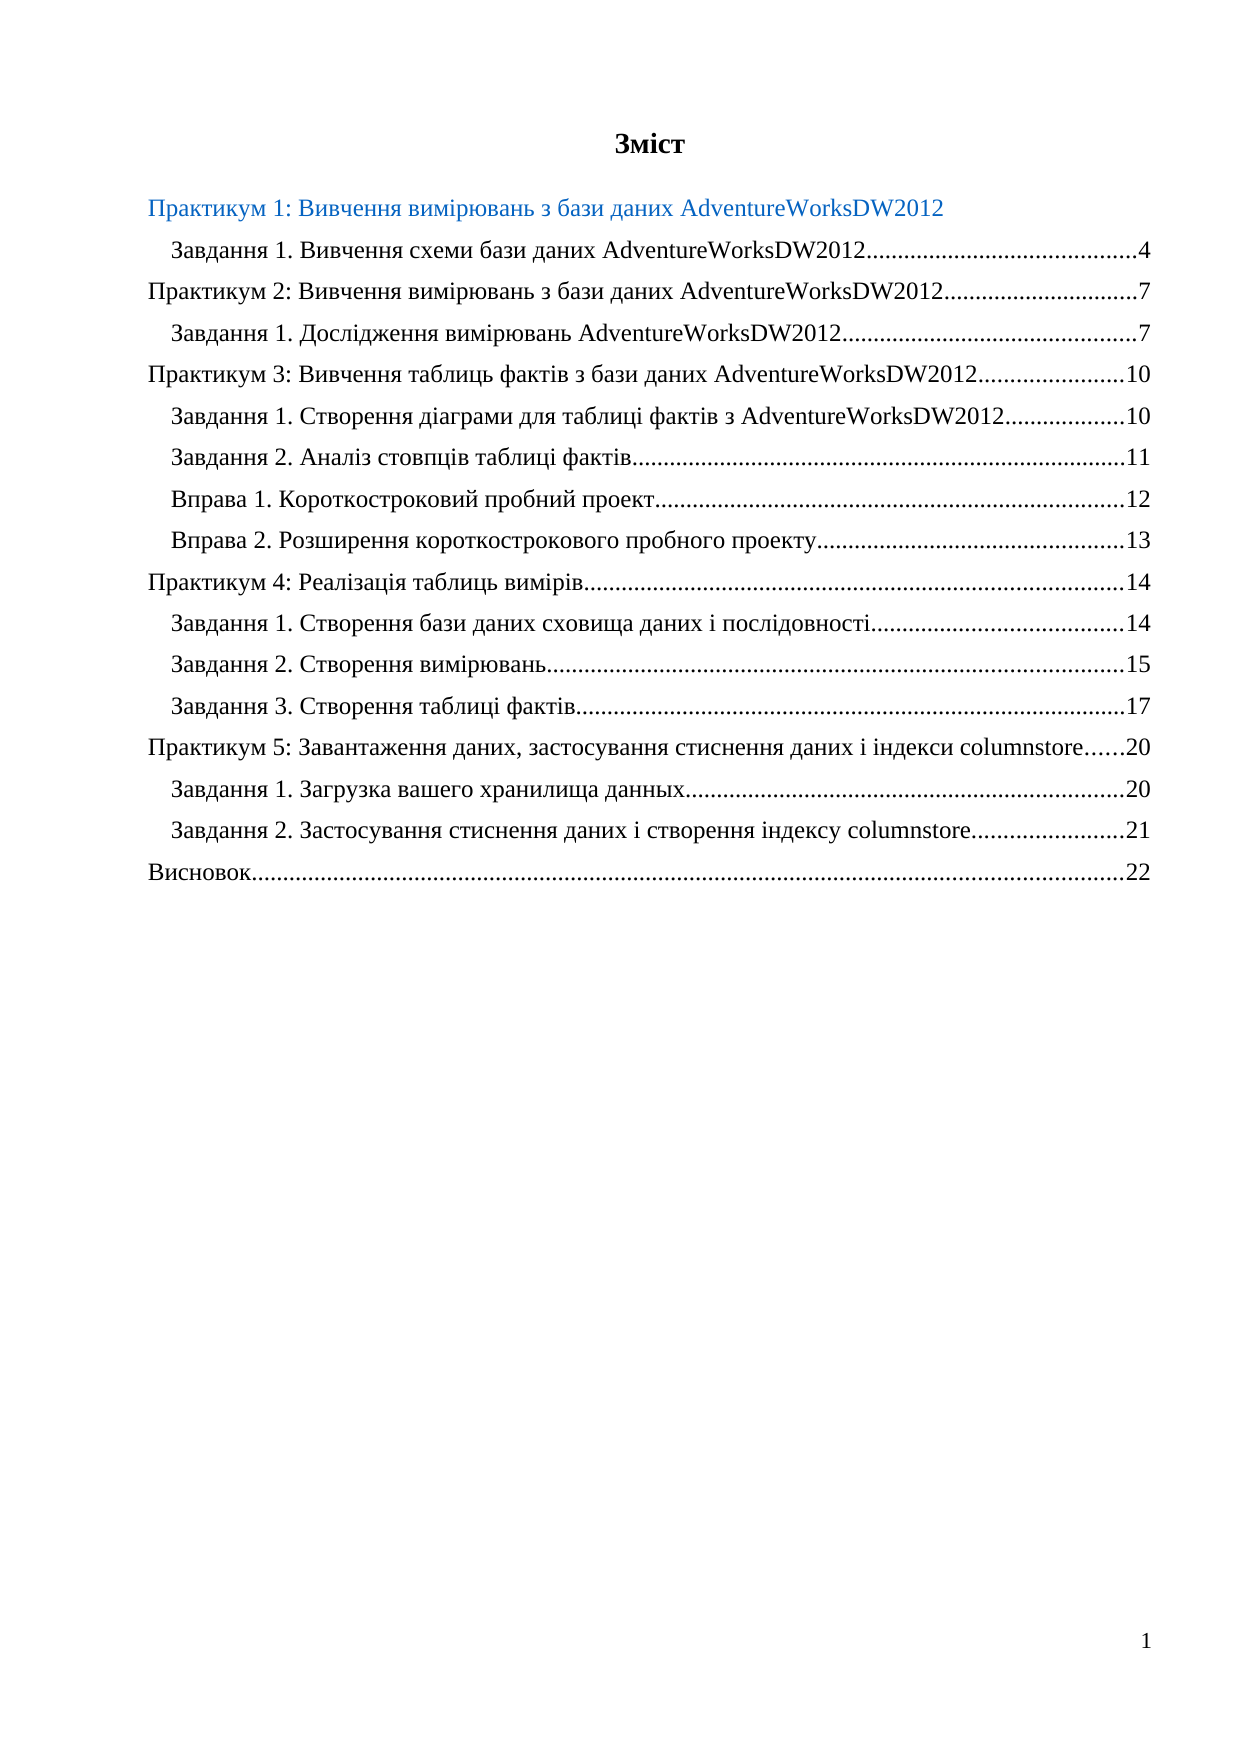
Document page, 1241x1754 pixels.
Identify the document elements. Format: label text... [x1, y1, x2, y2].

text Зміст [148, 126, 1152, 160]
